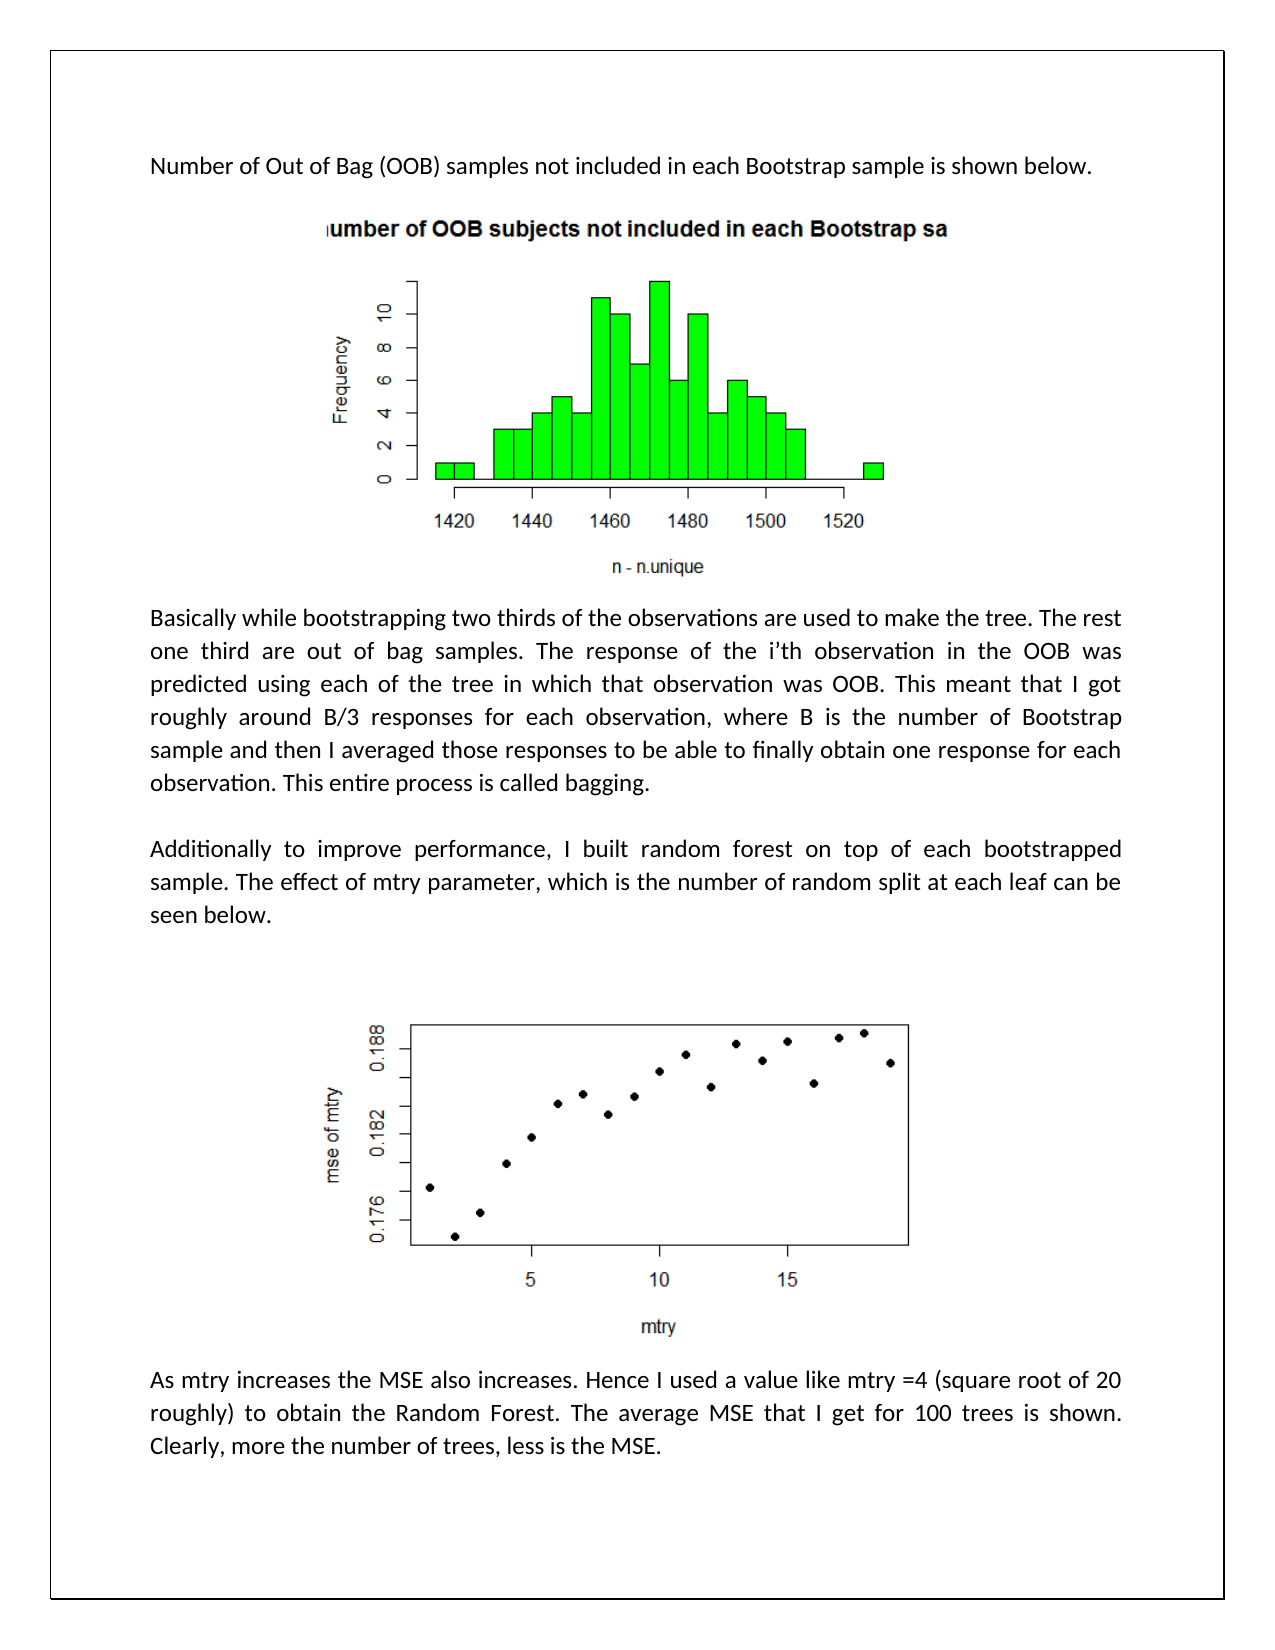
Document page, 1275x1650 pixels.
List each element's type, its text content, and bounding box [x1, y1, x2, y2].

picture [317, 931, 957, 1362]
list Number of Out of Bag (OOB) samples not included in each Bootstrap sample is shown below. [150, 150, 1124, 181]
list Basically while bootstrapping two thirds of the observations are used to make the tree. The rest one third are out of bag samples. The response of the i’th observation in the OOB was predicted using each of the tree in which that observation was OOB. This meant that I got roughly around B/3 responses for each observation, where B is the number of Bootstrap sample and then I averaged those responses to be able to finally obtain one response for each observation. This entire process is called bagging. [150, 603, 1124, 798]
list As mtry increases the MSE also increases. Hence I used a value like mtry =4 (square root of 20 roughly) to obtain the Random Forest. The average MSE that I get for 100 trees is shown. Clearly, more the number of trees, less is the MSE. [150, 1364, 1124, 1460]
picture [326, 182, 948, 601]
list Additionally to improve performance, I built random forest on top of each bootstrapped sample. The effect of mtry parameter, which is the number of random split at each leaf can be seen below. [150, 833, 1124, 929]
